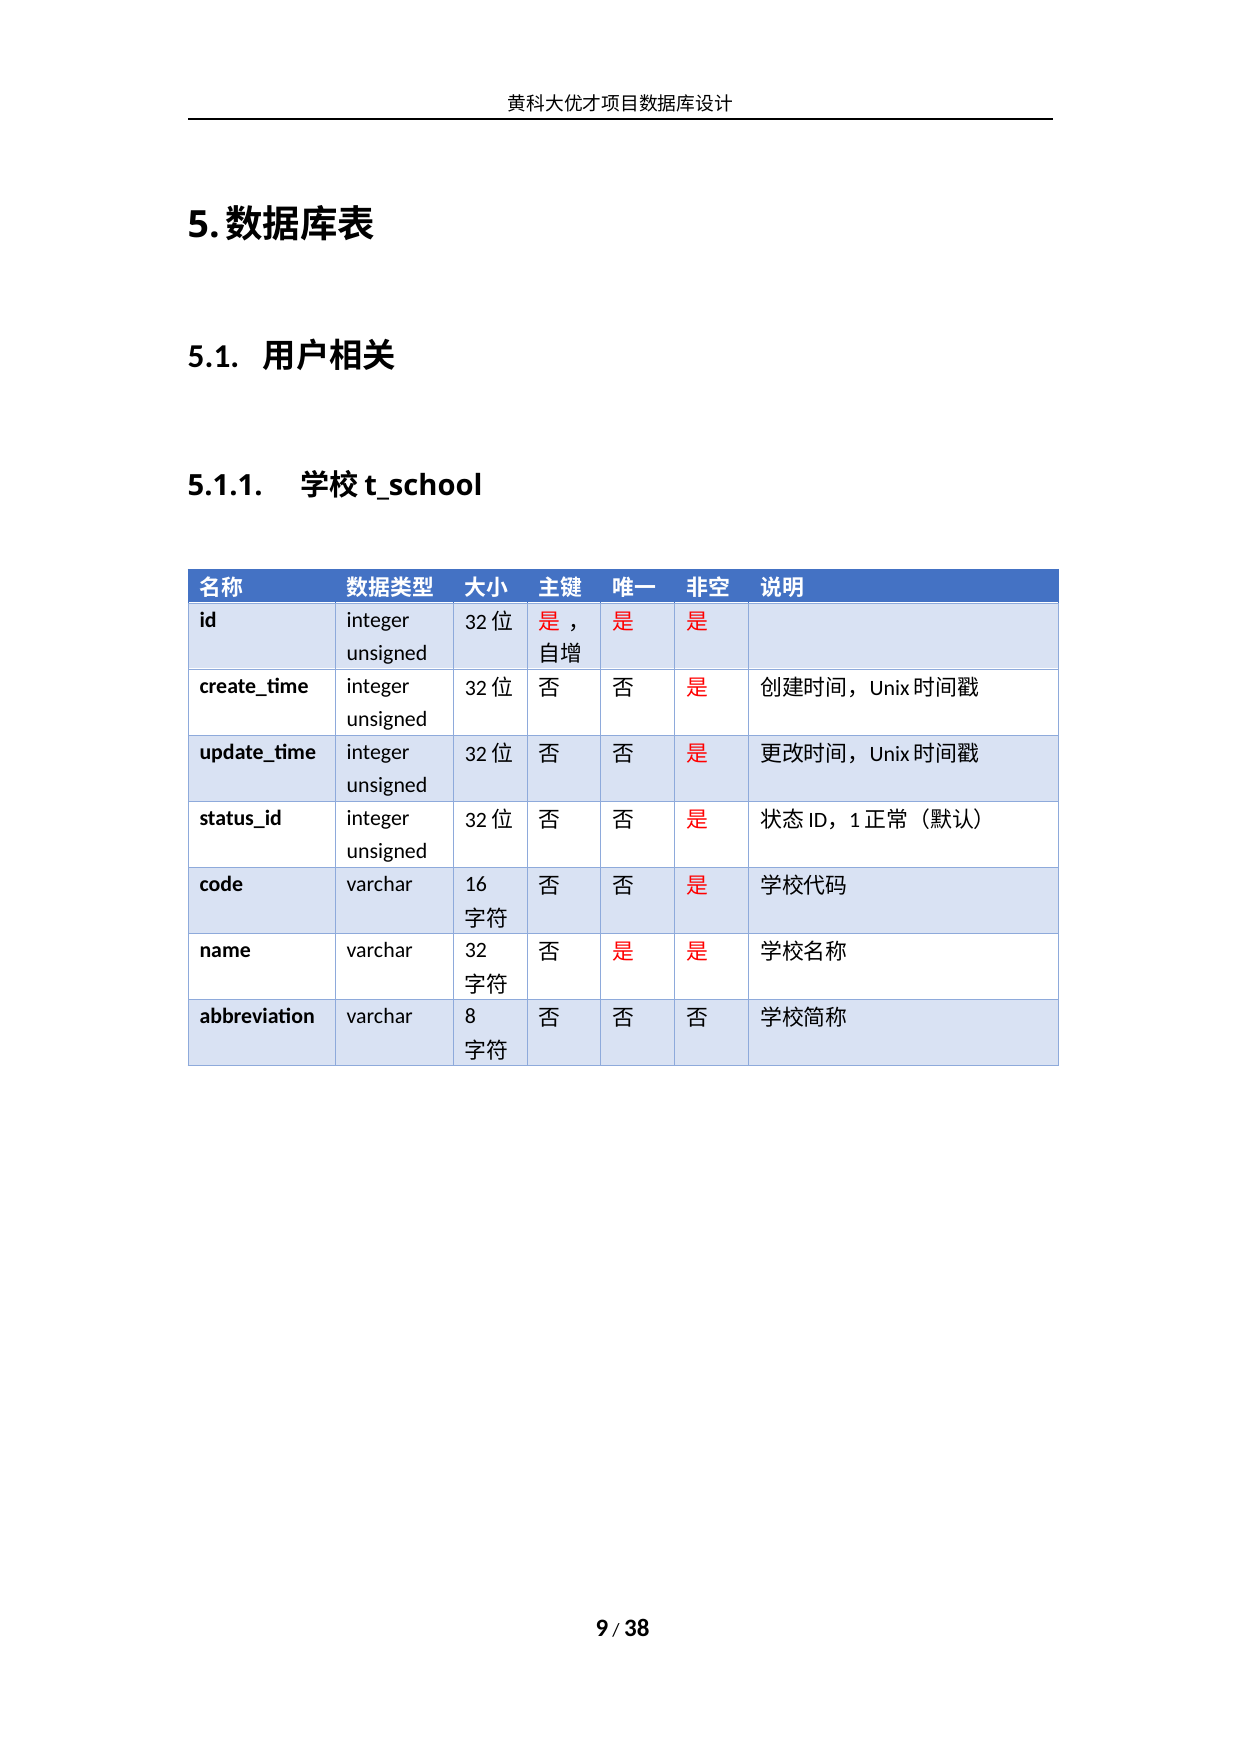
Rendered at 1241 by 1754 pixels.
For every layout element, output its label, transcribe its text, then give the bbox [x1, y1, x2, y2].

table_header 数据类型 [336, 570, 453, 602]
table_cell 是 [675, 934, 748, 999]
table_cell create_time [189, 670, 335, 734]
table_cell varchar [336, 868, 453, 933]
table_cell 是 [675, 604, 748, 668]
table_cell 是 [675, 670, 748, 734]
table_cell 32位 [454, 670, 527, 734]
table_cell status_id [189, 802, 335, 867]
table_cell 是 [601, 604, 674, 668]
table_header 唯一 [601, 570, 674, 602]
table_cell code [189, 868, 335, 933]
table_cell 是 [675, 802, 748, 867]
table_cell abbreviation [189, 1000, 335, 1065]
table_cell 32位 [454, 802, 527, 867]
table_cell 否 [528, 934, 600, 999]
table_cell 是 [675, 868, 748, 933]
table_cell 32位 [454, 604, 527, 668]
table_cell integer unsigned [336, 670, 453, 734]
table_cell 更改时间，Unix时间戳 [749, 736, 1058, 801]
table_cell 16 字符 [454, 868, 527, 933]
table_header 名称 [189, 570, 335, 602]
table_cell 否 [528, 1000, 600, 1065]
table_cell 状态ID，1正常（默认） [749, 802, 1058, 867]
table_cell 否 [601, 868, 674, 933]
table_header 大小 [454, 570, 527, 602]
table_cell varchar [336, 1000, 453, 1065]
subtitle 用户相关 [187, 321, 1053, 386]
table_cell update_time [189, 736, 335, 801]
table_cell 是 [675, 736, 748, 801]
table_cell varchar [336, 934, 453, 999]
table_cell integer unsigned [336, 604, 453, 668]
subtitle 学校t_school [187, 450, 1053, 515]
table_cell 否 [528, 736, 600, 801]
table_header 主键 [528, 570, 600, 602]
table_cell [749, 604, 1058, 668]
table_cell 否 [601, 802, 674, 867]
table_cell 否 [601, 670, 674, 734]
table_header 非空 [675, 570, 748, 602]
table_cell name [189, 934, 335, 999]
table_cell 否 [528, 670, 600, 734]
table_cell id [189, 604, 335, 668]
table_cell 否 [601, 736, 674, 801]
table_cell 是，自增 [528, 604, 600, 668]
table_cell 是 [601, 934, 674, 999]
table_header 说明 [749, 570, 1058, 602]
table_cell integer unsigned [336, 802, 453, 867]
table_cell integer unsigned [336, 736, 453, 801]
table_cell 否 [528, 868, 600, 933]
table_cell 8 字符 [454, 1000, 527, 1065]
table_cell 学校简称 [749, 1000, 1058, 1065]
subtitle 数据库表 [187, 189, 1053, 254]
table_cell 学校代码 [749, 868, 1058, 933]
table_cell 32位 [454, 736, 527, 801]
table_cell 32 字符 [454, 934, 527, 999]
table_cell 否 [601, 1000, 674, 1065]
table_cell 创建时间，Unix时间戳 [749, 670, 1058, 734]
table_cell 学校名称 [749, 934, 1058, 999]
table_cell 否 [528, 802, 600, 867]
table_cell 否 [675, 1000, 748, 1065]
